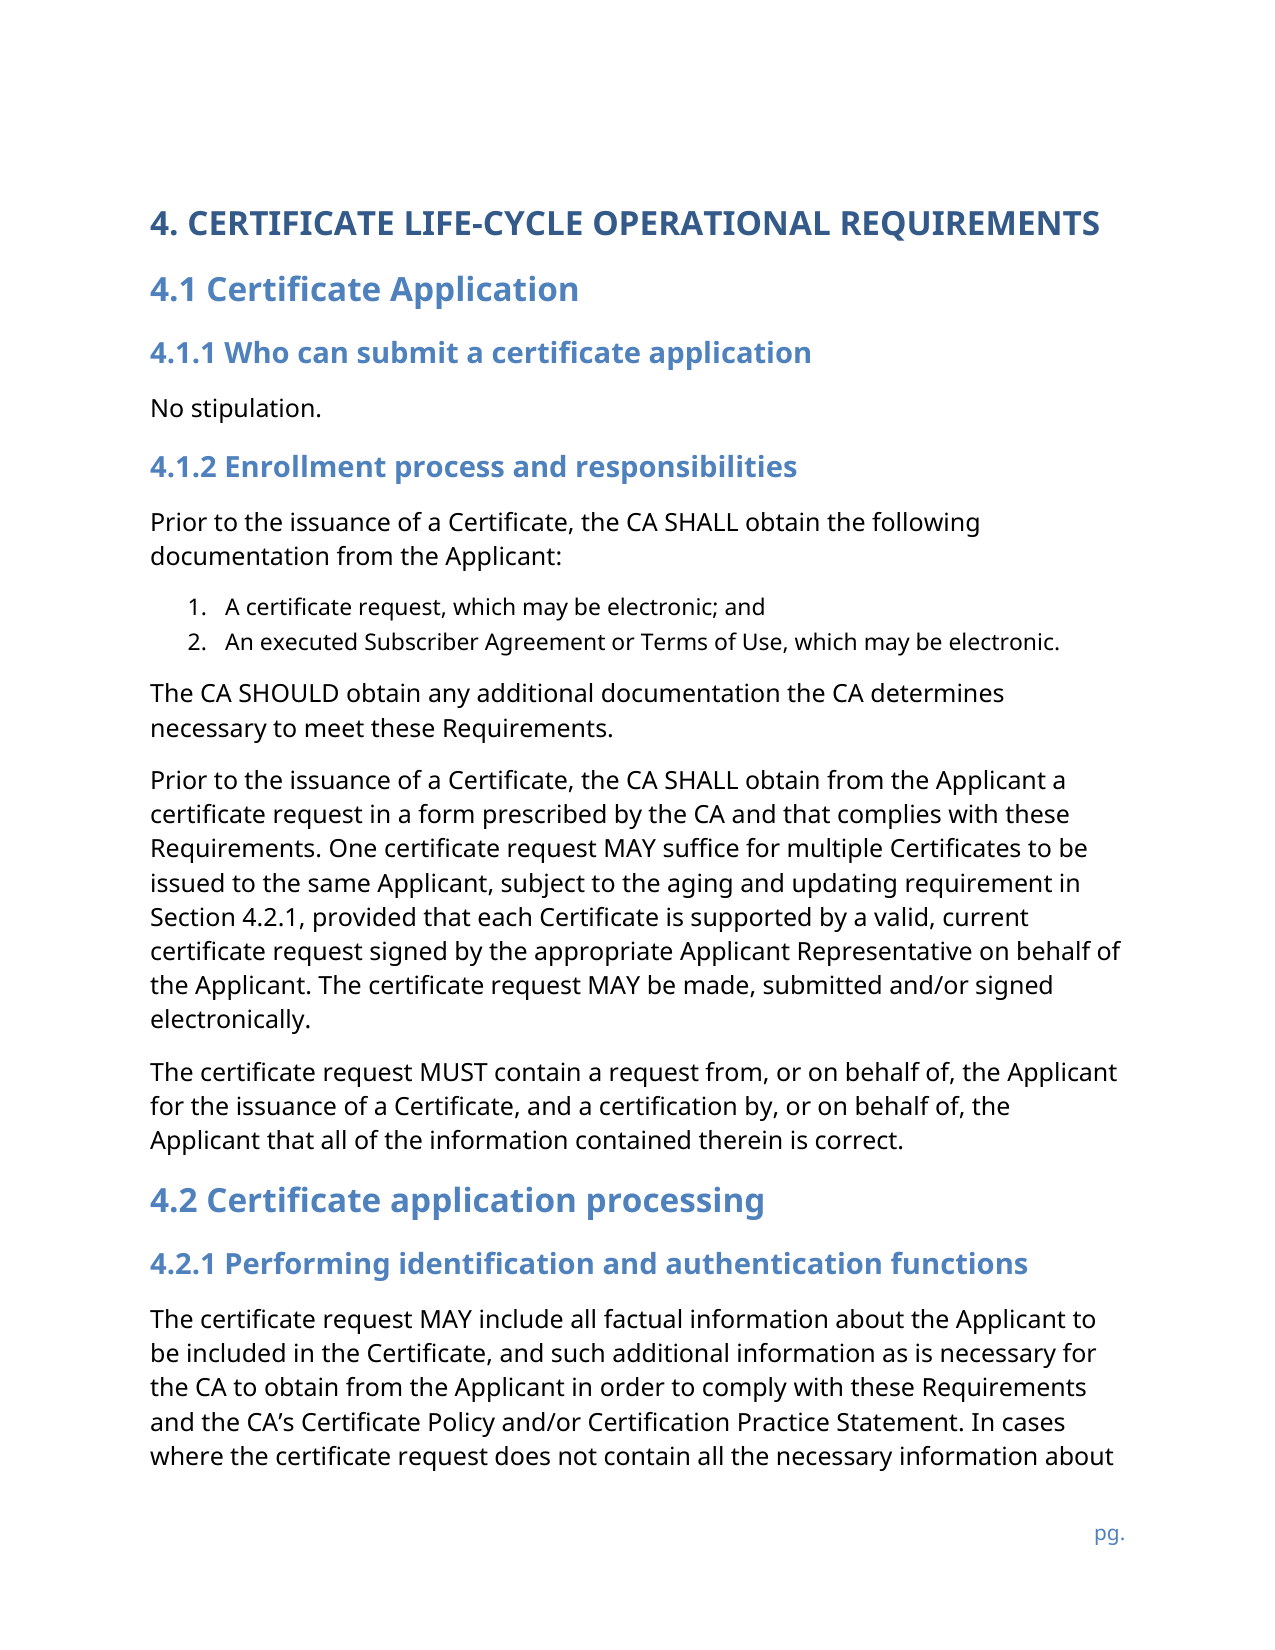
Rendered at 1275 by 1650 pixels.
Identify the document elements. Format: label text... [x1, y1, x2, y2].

subtitle 4.1 Certificate Application [150, 266, 1125, 312]
text The CA SHOULD obtain any additional documentation the CA determines necessary to meet these Requirements. [150, 676, 1125, 744]
subtitle 4.2.1 Performing identification and authentication functions [150, 1243, 1125, 1283]
text No stipulation. [150, 391, 1125, 425]
list An executed Subscriber Agreement or Terms of Use, which may be electronic. [187, 626, 1125, 657]
subtitle 4.1.2 Enrollment process and responsibilities [150, 446, 1125, 486]
subtitle 4.1.1 Who can submit a certificate application [150, 332, 1125, 372]
text Prior to the issuance of a Certificate, the CA SHALL obtain from the Applicant a certificate request in a form prescribed by the CA and that complies with these Requirements. One certificate request MAY suffice for multiple Certificates to be issued to the same Applicant, subject to the aging and updating requirement in Section 4.2.1, provided that each Certificate is supported by a valid, current certificate request signed by the appropriate Applicant Representative on behalf of the Applicant. The certificate request MAY be made, submitted and/or signed electronically. [150, 763, 1125, 1036]
list A certificate request, which may be electronic; and [187, 591, 1125, 622]
text Prior to the issuance of a Certificate, the CA SHALL obtain the following documentation from the Applicant: [150, 504, 1125, 572]
subtitle 4.2 Certificate application processing [150, 1177, 1125, 1223]
subtitle 4. CERTIFICATE LIFE-CYCLE OPERATIONAL REQUIREMENTS [150, 200, 1125, 245]
text The certificate request MUST contain a request from, or on behalf of, the Applicant for the issuance of a Certificate, and a certification by, or on behalf of, the Applicant that all of the information contained therein is correct. [150, 1054, 1125, 1156]
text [150, 1302, 1125, 1472]
